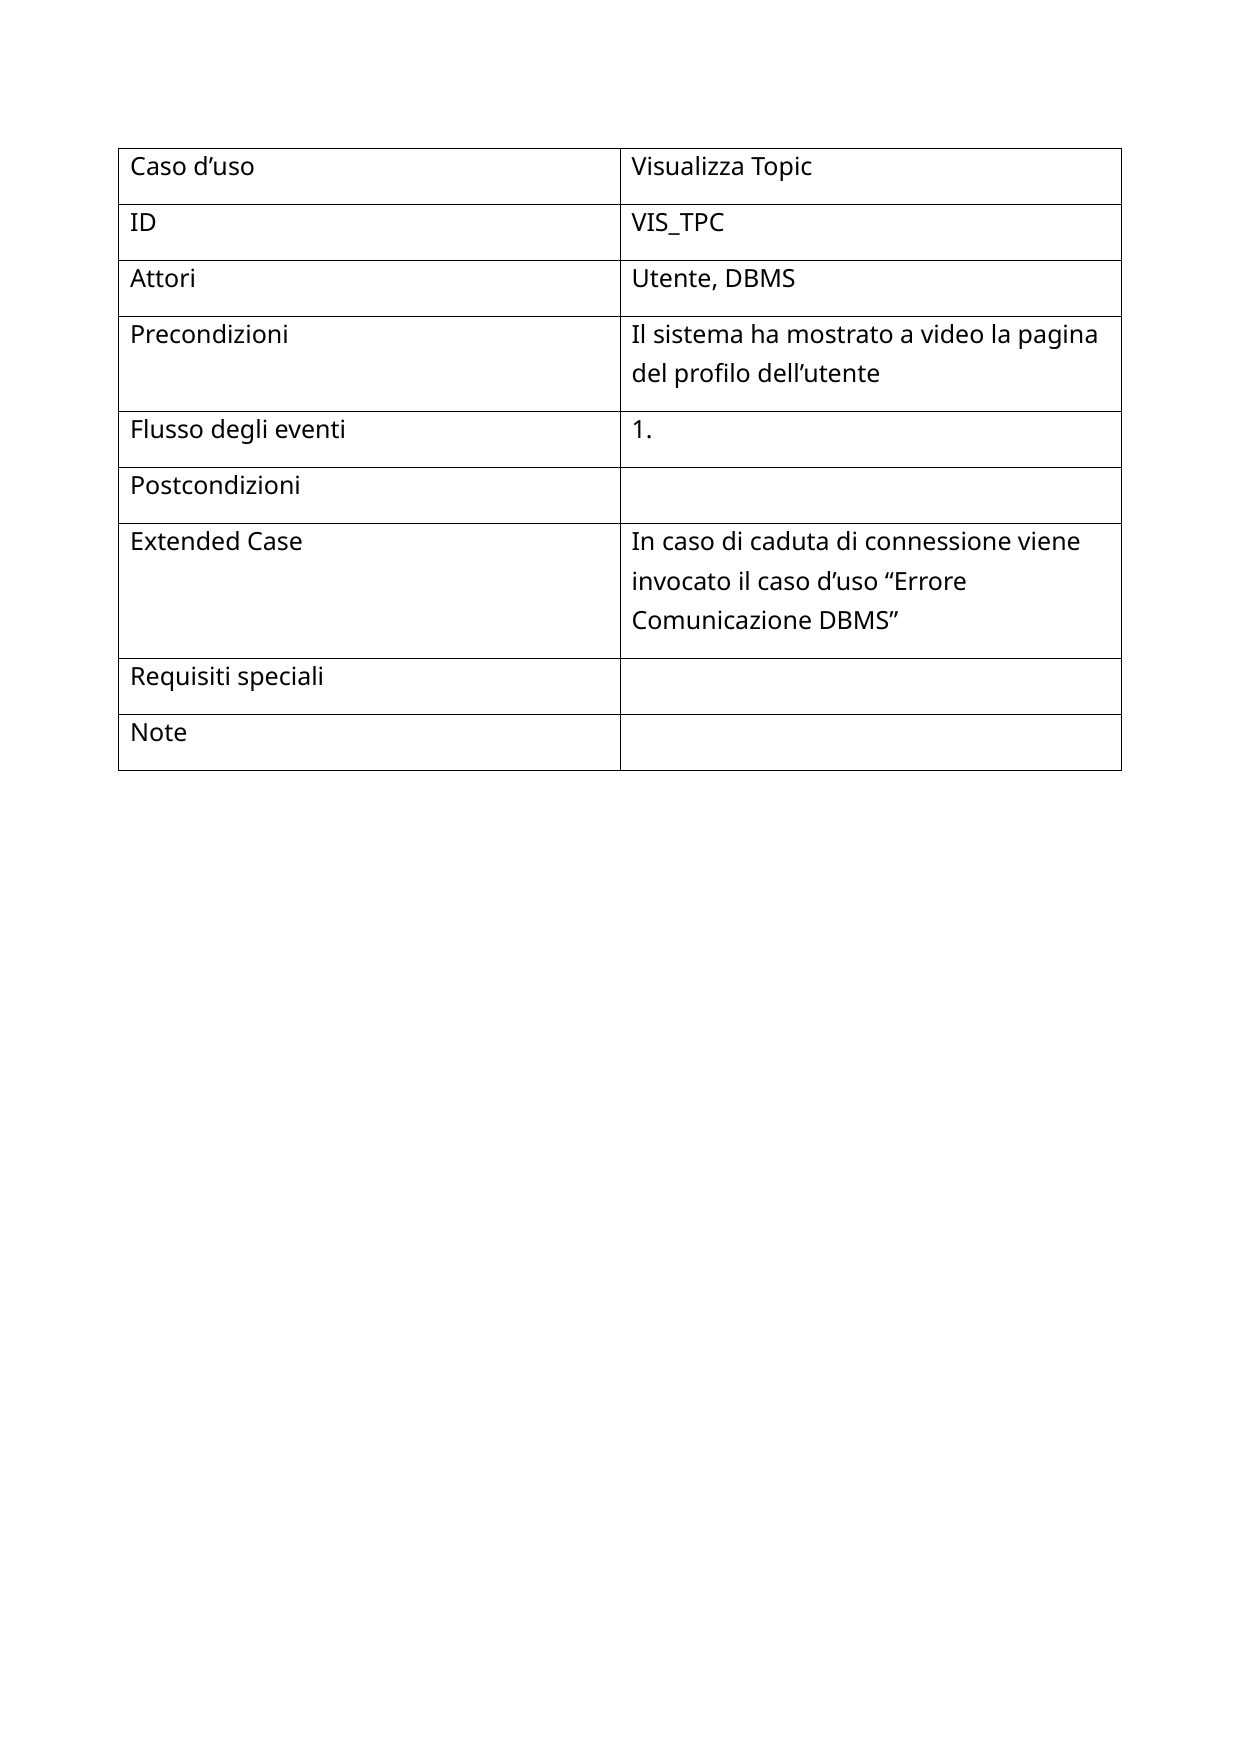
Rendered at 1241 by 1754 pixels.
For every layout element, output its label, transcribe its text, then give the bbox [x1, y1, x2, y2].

table_cell Postcondizioni [119, 468, 620, 523]
table_cell In caso di caduta di connessione viene invocato il caso d’uso “Errore Comunicazione DBMS” [621, 524, 1121, 657]
table_cell VIS_TPC [621, 205, 1121, 260]
table_header Caso d’uso [119, 149, 620, 204]
table_cell Attori [119, 261, 620, 316]
table_cell [621, 412, 1121, 467]
table_cell Precondizioni [119, 317, 620, 411]
table_cell [621, 715, 1121, 769]
table_cell [621, 468, 1121, 523]
table_cell ID [119, 205, 620, 260]
table_cell Extended Case [119, 524, 620, 657]
table_cell Il sistema ha mostrato a video la pagina del profilo dell’utente [621, 317, 1121, 411]
table_cell [621, 659, 1121, 713]
table_cell Flusso degli eventi [119, 412, 620, 467]
table_cell Requisiti speciali [119, 659, 620, 713]
table_header Visualizza Topic [621, 149, 1121, 204]
table_cell Note [119, 715, 620, 769]
table_cell Utente, DBMS [621, 261, 1121, 316]
